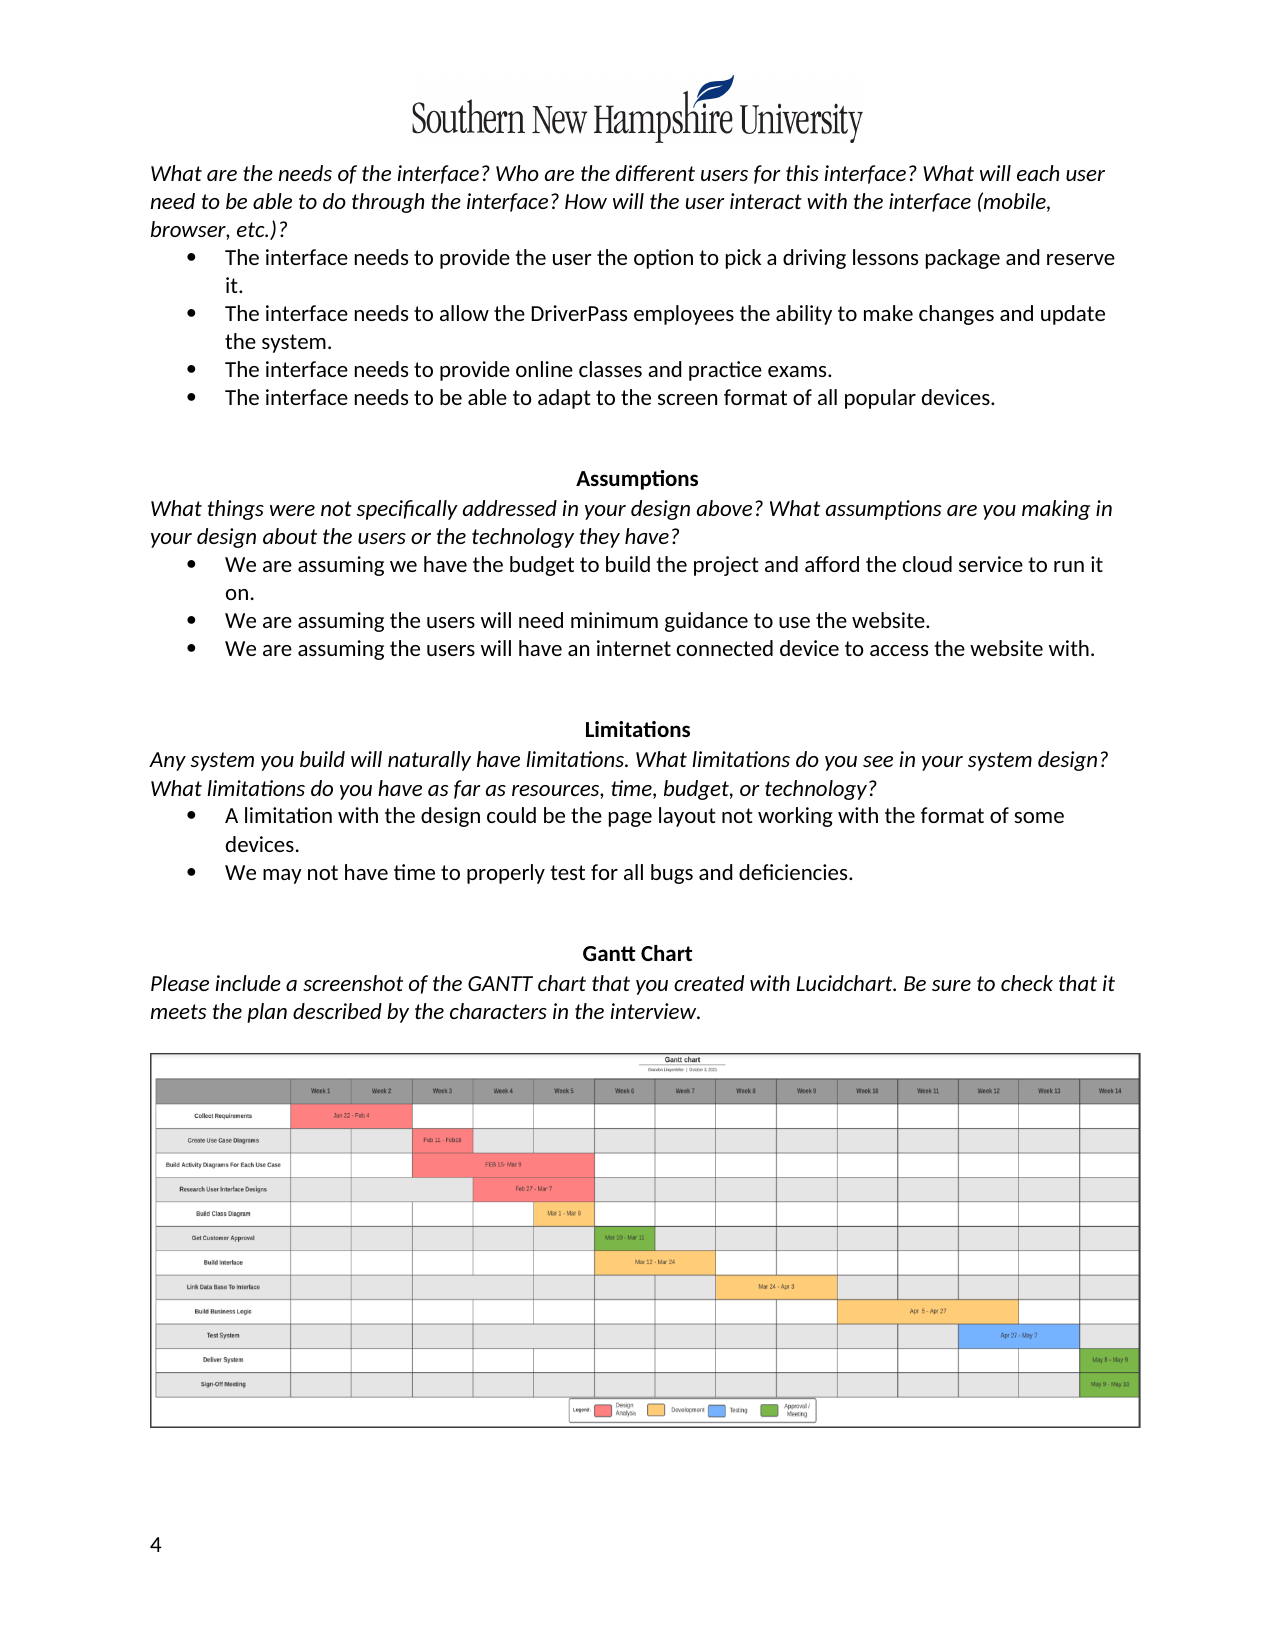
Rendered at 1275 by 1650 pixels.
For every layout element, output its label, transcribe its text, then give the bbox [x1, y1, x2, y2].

subtitle Limitations [150, 715, 1125, 743]
subtitle Gantt Chart [150, 939, 1125, 967]
list The interface needs to provide online classes and practice exams. [187, 355, 1125, 383]
list The interface needs to provide the user the option to pick a driving lessons package and reserve it. [187, 243, 1125, 299]
text What are the needs of the interface? Who are the different users for this interface? What will each user need to be able to do through the interface? How will the user interact with the interface (mobile, browser, etc.)? [150, 159, 1125, 243]
text What things were not specifically addressed in your design above? What assumptions are you making in your design about the users or the technology they have? [150, 494, 1125, 550]
text Any system you build will naturally have limitations. What limitations do you see in your system design? What limitations do you have as far as resources, time, budget, or technology? [150, 746, 1125, 802]
list We are assuming the users will have an internet connected device to access the website with. [187, 634, 1125, 662]
picture [412, 75, 863, 143]
list We are assuming the users will need minimum guidance to use the website. [187, 606, 1125, 634]
picture [150, 1053, 1141, 1428]
list The interface needs to be able to adapt to the screen format of all popular devices. [187, 383, 1125, 411]
subtitle Assumptions [150, 464, 1125, 492]
list The interface needs to allow the DriverPass employees the ability to make changes and update the system. [187, 299, 1125, 355]
text Please include a screenshot of the GANTT chart that you created with Lucidchart. Be sure to check that it meets the plan described by the characters in the interview. [150, 969, 1125, 1025]
list A limitation with the design could be the page layout not working with the format of some devices. [187, 802, 1125, 858]
list We may not have time to properly test for all bugs and deficiencies. [187, 858, 1125, 886]
list We are assuming we have the budget to build the project and afford the cloud service to run it on. [187, 550, 1125, 606]
